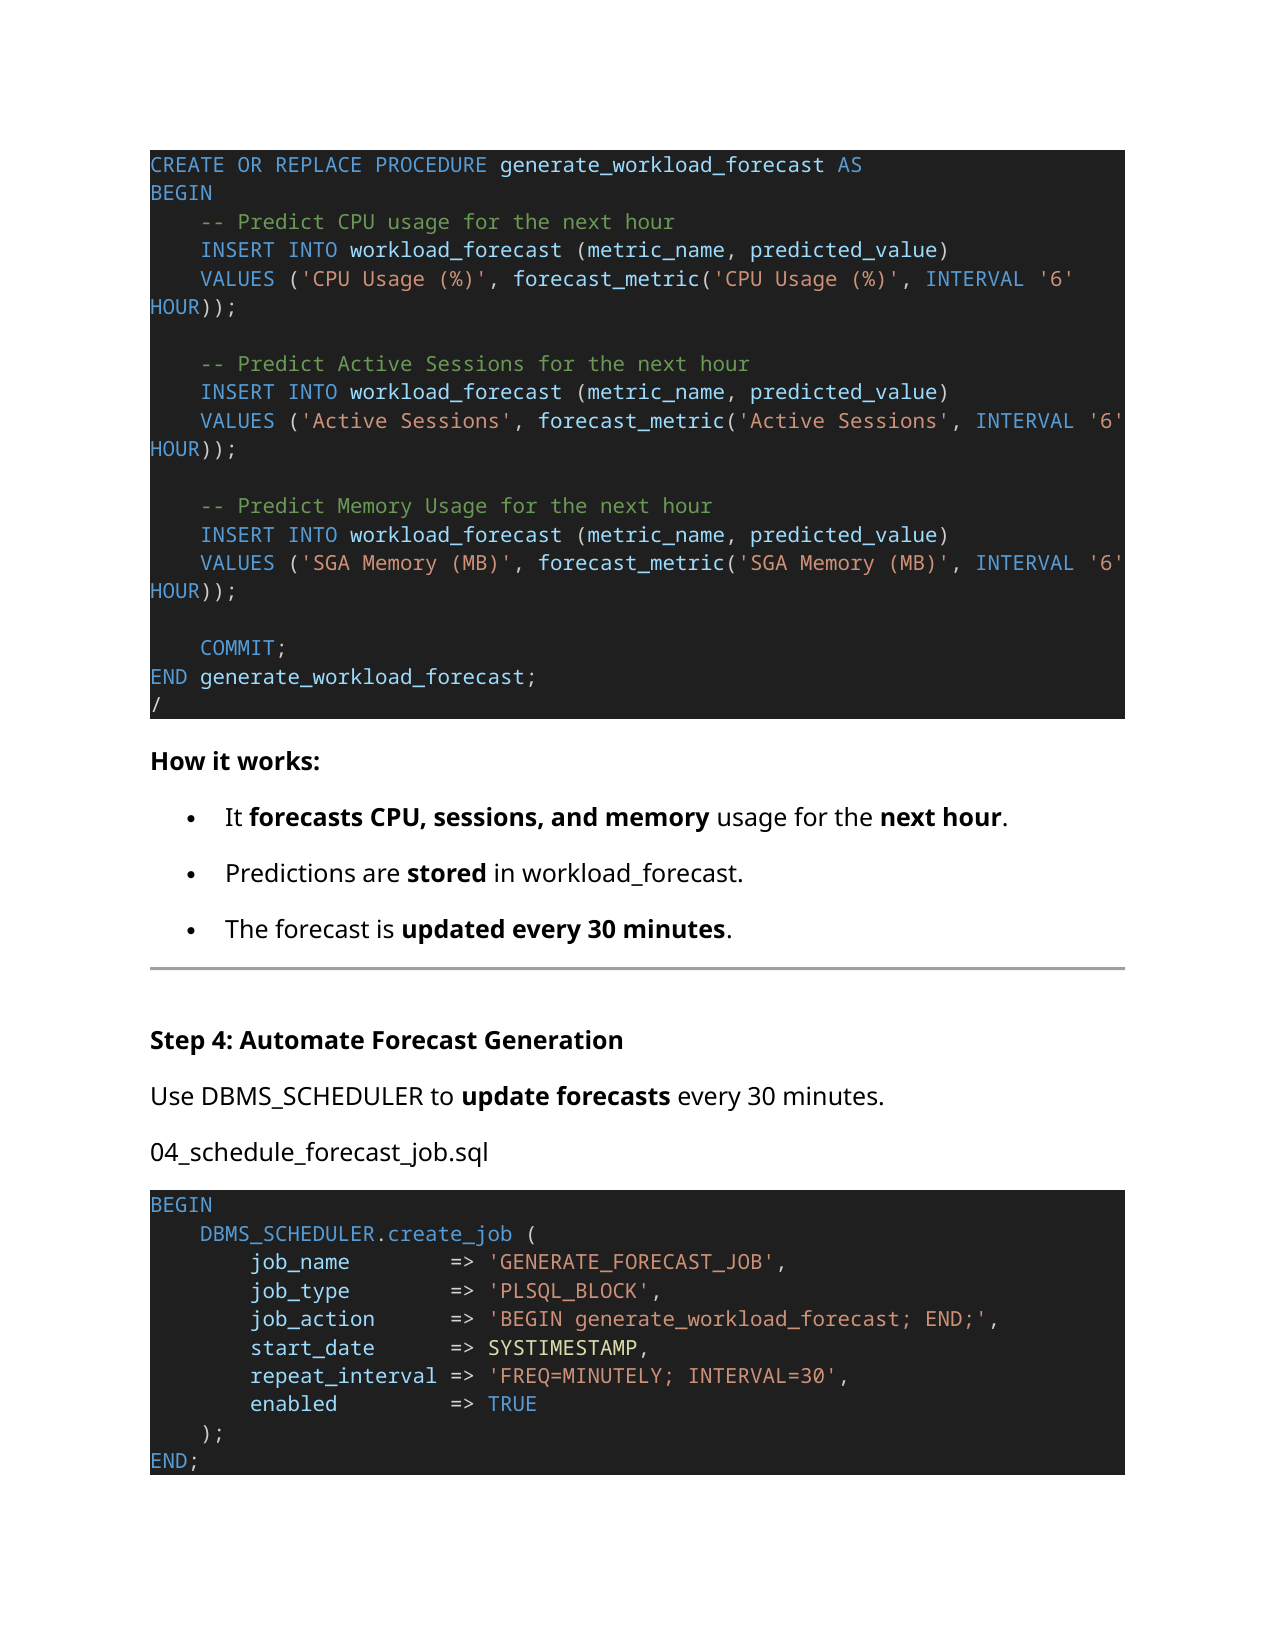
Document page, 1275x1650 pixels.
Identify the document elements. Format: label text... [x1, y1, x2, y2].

text repeat_interval => 'FREQ=MINUTELY; INTERVAL=30', [150, 1361, 1125, 1389]
text COMMIT; [150, 633, 1125, 662]
text -- Predict Memory Usage for the next hour [150, 491, 1125, 520]
text END generate_workload_forecast; [150, 662, 1125, 690]
text DBMS_SCHEDULER.create_job ( [150, 1219, 1125, 1247]
text enabled => TRUE [150, 1389, 1125, 1418]
text How it works: [150, 744, 1125, 778]
text INSERT INTO workload_forecast (metric_name, predicted_value) [150, 377, 1125, 406]
list It forecasts CPU, sessions, and memory usage for the next hour. [187, 799, 1125, 834]
text CREATE OR REPLACE PROCEDURE generate_workload_forecast AS [150, 150, 1125, 178]
text VALUES ('Active Sessions', forecast_metric('Active Sessions', INTERVAL '6' HOUR)); [150, 406, 1125, 463]
text Use DBMS_SCHEDULER to update forecasts every 30 minutes. [150, 1079, 1125, 1113]
text BEGIN [150, 178, 1125, 207]
text job_name => 'GENERATE_FORECAST_JOB', [150, 1247, 1125, 1276]
text INSERT INTO workload_forecast (metric_name, predicted_value) [150, 235, 1125, 264]
text -- Predict CPU usage for the next hour [150, 207, 1125, 235]
text END; [150, 1446, 1125, 1475]
text job_action => 'BEGIN generate_workload_forecast; END;', [150, 1304, 1125, 1333]
list The forecast is updated every 30 minutes. [187, 911, 1125, 945]
text job_type => 'PLSQL_BLOCK', [150, 1276, 1125, 1304]
text VALUES ('SGA Memory (MB)', forecast_metric('SGA Memory (MB)', INTERVAL '6' HOUR)); [150, 548, 1125, 605]
list Predictions are stored in workload_forecast. [187, 855, 1125, 889]
text Step 4: Automate Forecast Generation [150, 1023, 1125, 1057]
text VALUES ('CPU Usage (%)', forecast_metric('CPU Usage (%)', INTERVAL '6' HOUR)); [150, 264, 1125, 321]
text ); [150, 1418, 1125, 1446]
text INSERT INTO workload_forecast (metric_name, predicted_value) [150, 520, 1125, 548]
text start_date => SYSTIMESTAMP, [150, 1333, 1125, 1361]
text BEGIN [150, 1190, 1125, 1219]
text -- Predict Active Sessions for the next hour [150, 349, 1125, 377]
text 04_schedule_forecast_job.sql [150, 1134, 1125, 1169]
text / [150, 690, 1125, 719]
